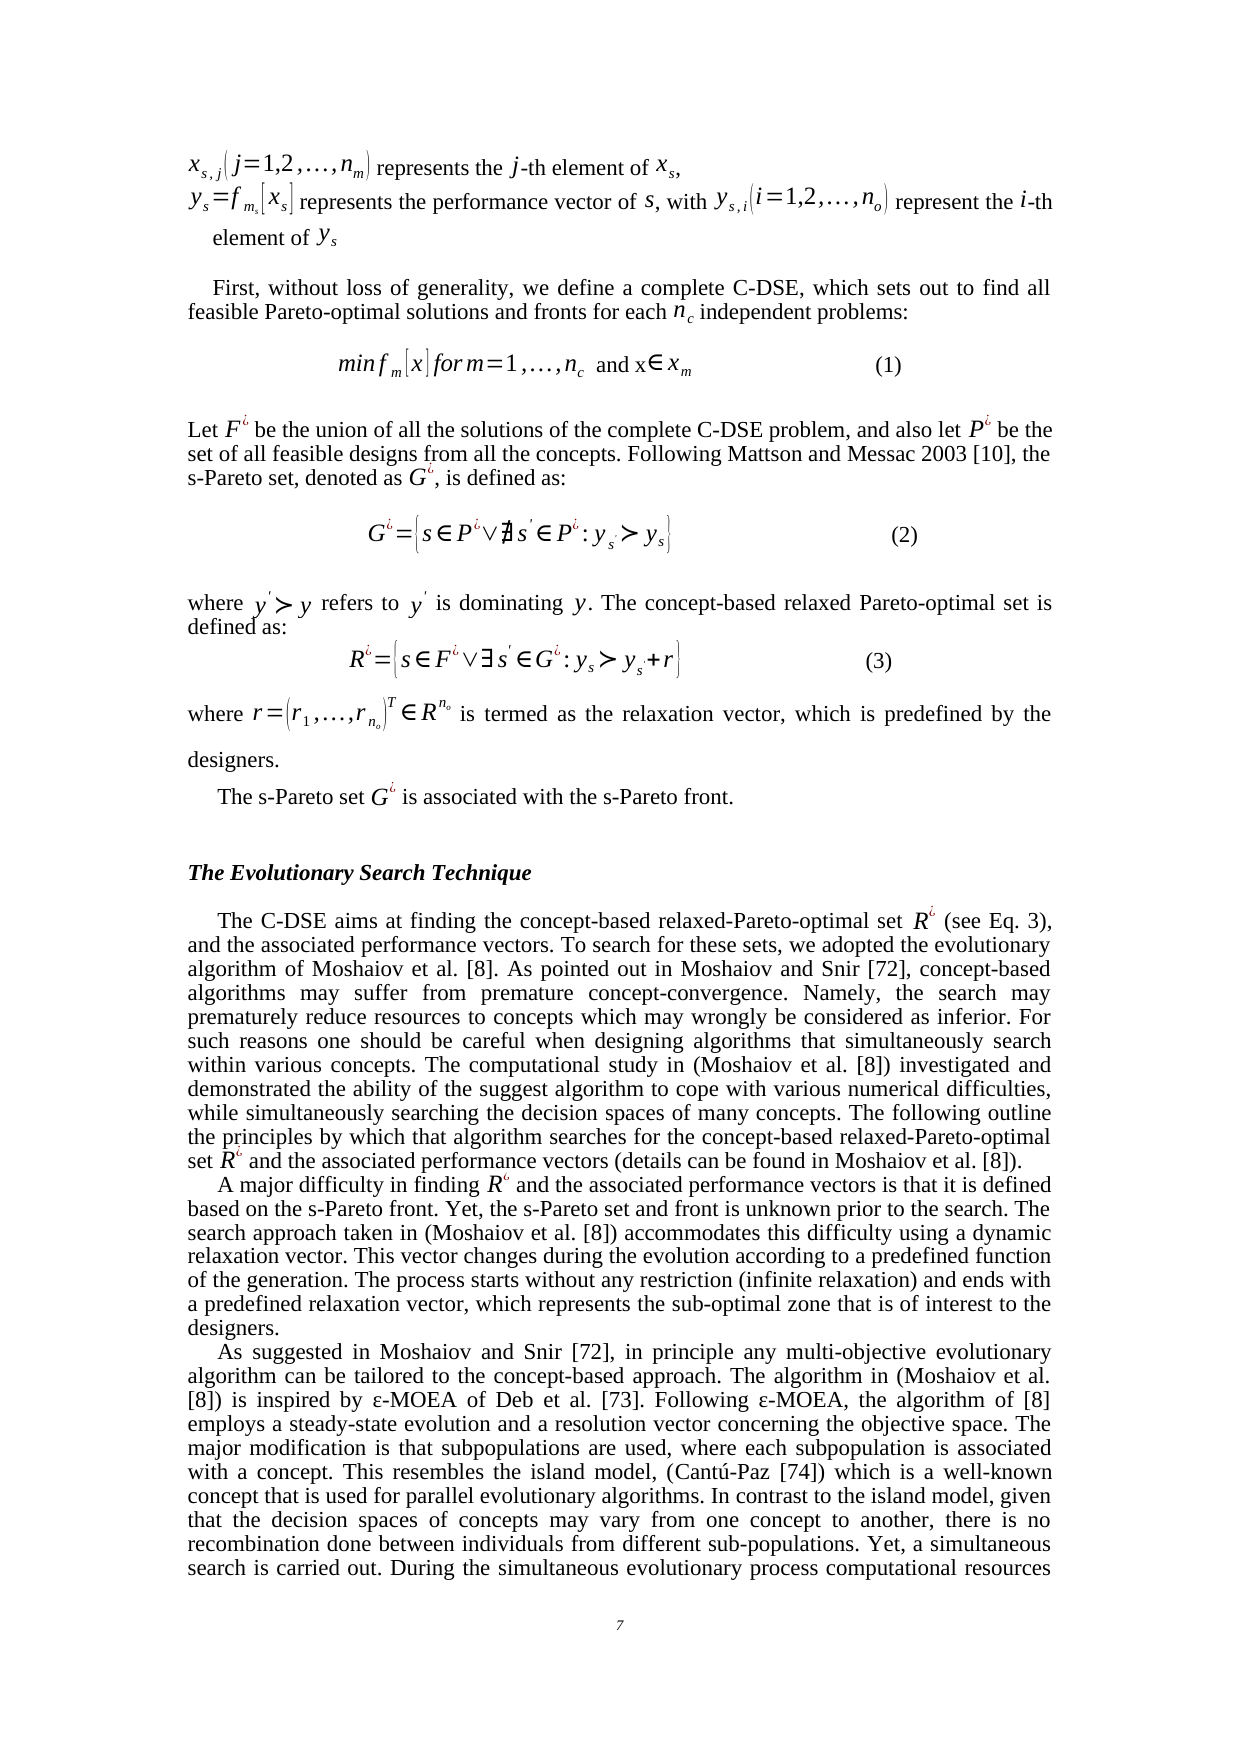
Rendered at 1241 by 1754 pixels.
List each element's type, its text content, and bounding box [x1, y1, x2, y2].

text A major difficulty in finding and the associated performance vectors is that it is defined based on the s-Pareto front. Yet, the s-Pareto set and front is unknown prior to the search. The search approach taken in (Moshaiov et al. [8]) accommodates this difficulty using a dynamic relaxation vector. This vector changes during the evolution according to a predefined function of the generation. The process starts without any restriction (infinite relaxation) and ends with a predefined relaxation vector, which represents the sub-optimal zone that is of interest to the designers. [187, 1173, 1053, 1341]
text First, without loss of generality, we define a complete C-DSE, which sets out to find all feasible Pareto-optimal solutions and fronts for each independent problems: [187, 276, 1053, 324]
text where refers to is dominating . The concept-based relaxed Pareto-optimal set is defined as: [187, 592, 1053, 639]
text represents the performance vector of , with represent the -th element of [187, 181, 1053, 252]
text (2) [187, 514, 1053, 554]
text and x (1) [187, 348, 1053, 381]
list The Evolutionary Search Technique [187, 861, 1053, 885]
text (3) [187, 639, 1053, 680]
text represents the -th element of , [187, 150, 1053, 181]
text The C-DSE aims at finding the concept-based relaxed-Pareto-optimal set (see Eq. 3), and the associated performance vectors. To search for these sets, we adopted the evolutionary algorithm of Moshaiov et al. [8]. As pointed out in Moshaiov and Snir [72], concept-based algorithms may suffer from premature concept-convergence. Namely, the search may prematurely reduce resources to concepts which may wrongly be considered as inferior. For such reasons one should be careful when designing algorithms that simultaneously search within various concepts. The computational study in (Moshaiov et al. [8]) investigated and demonstrated the ability of the suggest algorithm to cope with various numerical difficulties, while simultaneously searching the decision spaces of many concepts. The following outline the principles by which that algorithm searches for the concept-based relaxed-Pareto-optimal set and the associated performance vectors (details can be found in Moshaiov et al. [8]). [187, 909, 1053, 1173]
text Let be the union of all the solutions of the complete C-DSE problem, and also let be the set of all feasible designs from all the concepts. Following Mattson and Messac 2003 [10], the s-Pareto set, denoted as , is defined as: [187, 418, 1053, 490]
text The s-Pareto set is associated with the s-Pareto front. [187, 785, 1053, 809]
text where is termed as the relaxation vector, which is predefined by the designers. [187, 693, 1053, 772]
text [187, 1341, 1053, 1580]
